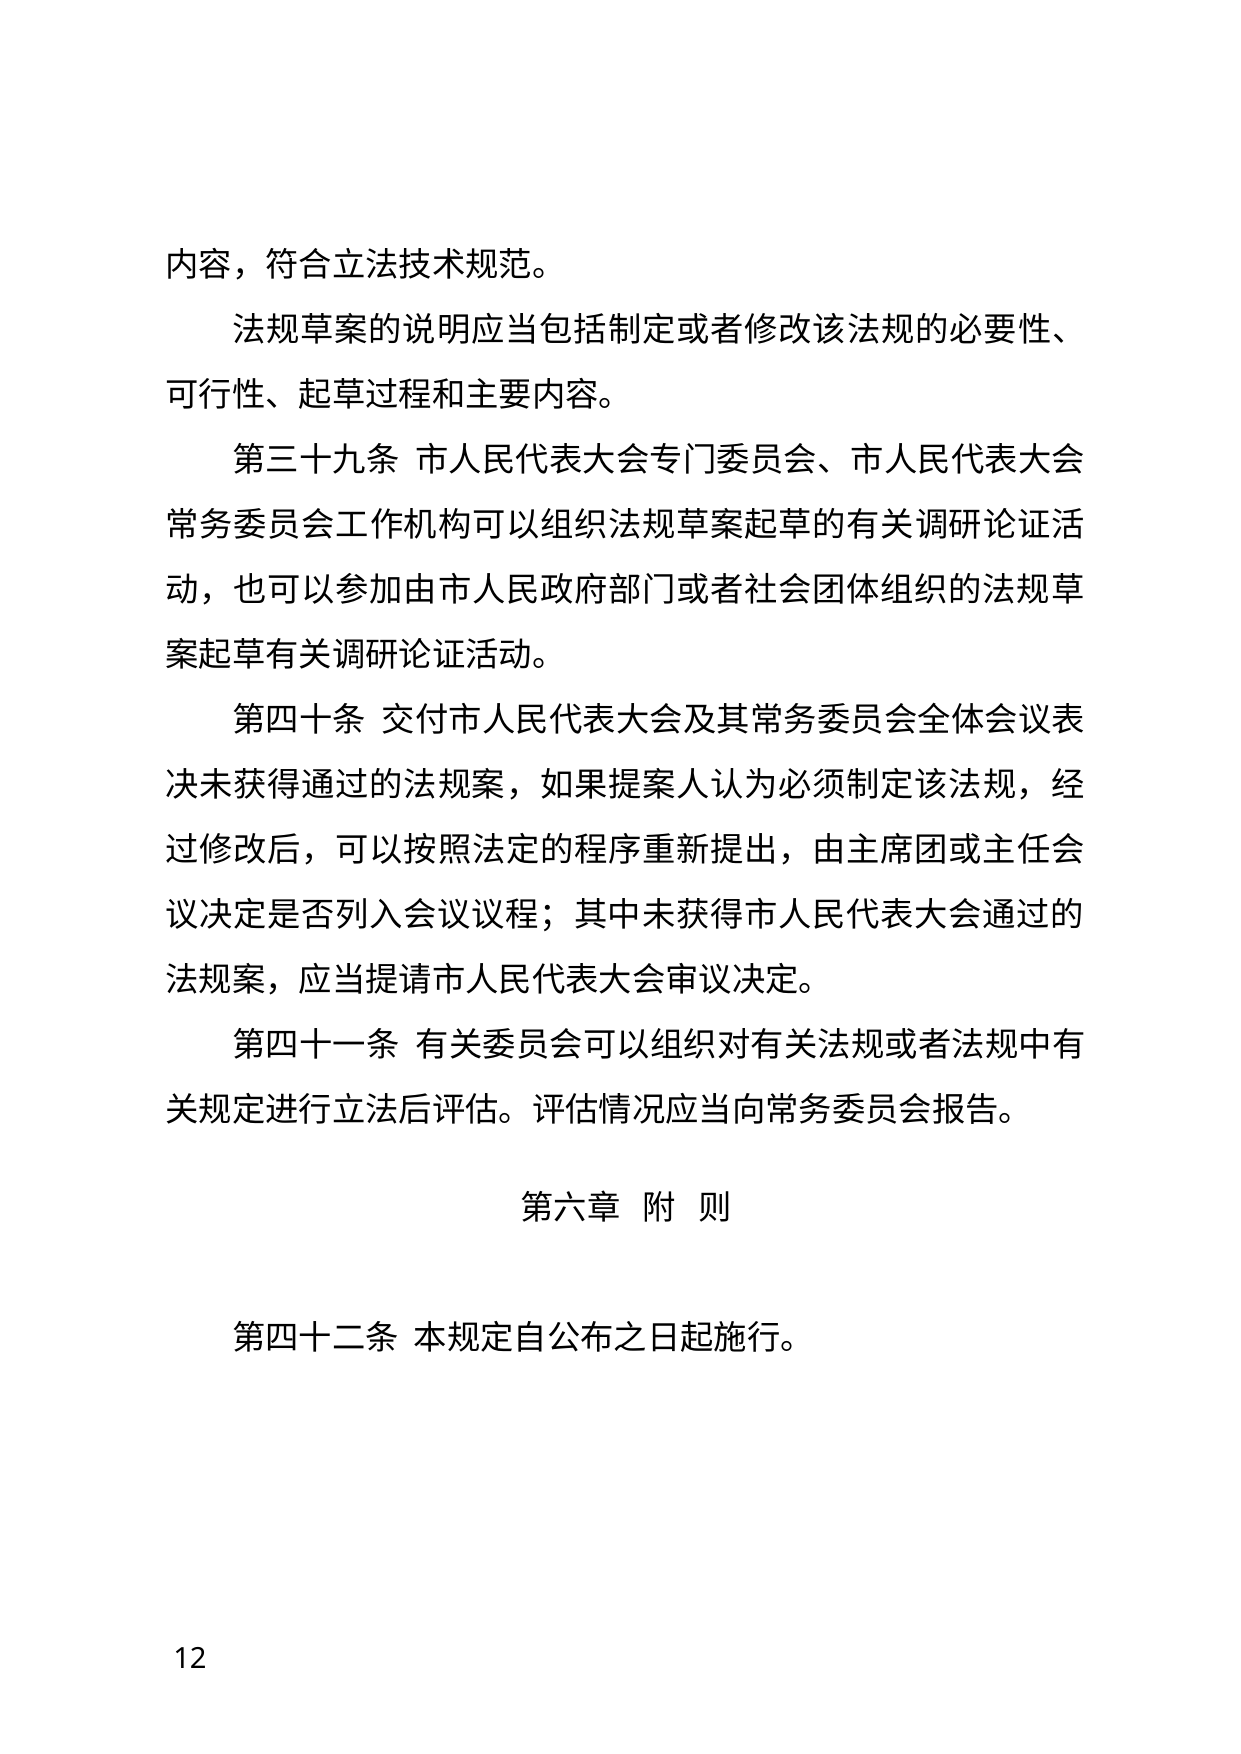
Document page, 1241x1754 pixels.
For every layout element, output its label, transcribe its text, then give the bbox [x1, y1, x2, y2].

text 第三十九条 市人民代表大会专门委员会、市人民代表大会常务委员会工作机构可以组织法规草案起草的有关调研论证活动，也可以参加由市人民政府部门或者社会团体组织的法规草案起草有关调研论证活动。 [165, 425, 1087, 685]
text 第四十一条 有关委员会可以组织对有关法规或者法规中有关规定进行立法后评估。评估情况应当向常务委员会报告。 [165, 1010, 1087, 1140]
text 第六章 附 则 [165, 1172, 1087, 1237]
text 第四十二条 本规定自公布之日起施行。 [165, 1302, 1087, 1367]
text 第四十条 交付市人民代表大会及其常务委员会全体会议表决未获得通过的法规案，如果提案人认为必须制定该法规，经过修改后，可以按照法定的程序重新提出，由主席团或主任会议决定是否列入会议议程；其中未获得市人民代表大会通过的法规案，应当提请市人民代表大会审议决定。 [165, 685, 1087, 1010]
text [165, 230, 1087, 295]
text 法规草案的说明应当包括制定或者修改该法规的必要性、可行性、起草过程和主要内容。 [165, 295, 1087, 425]
